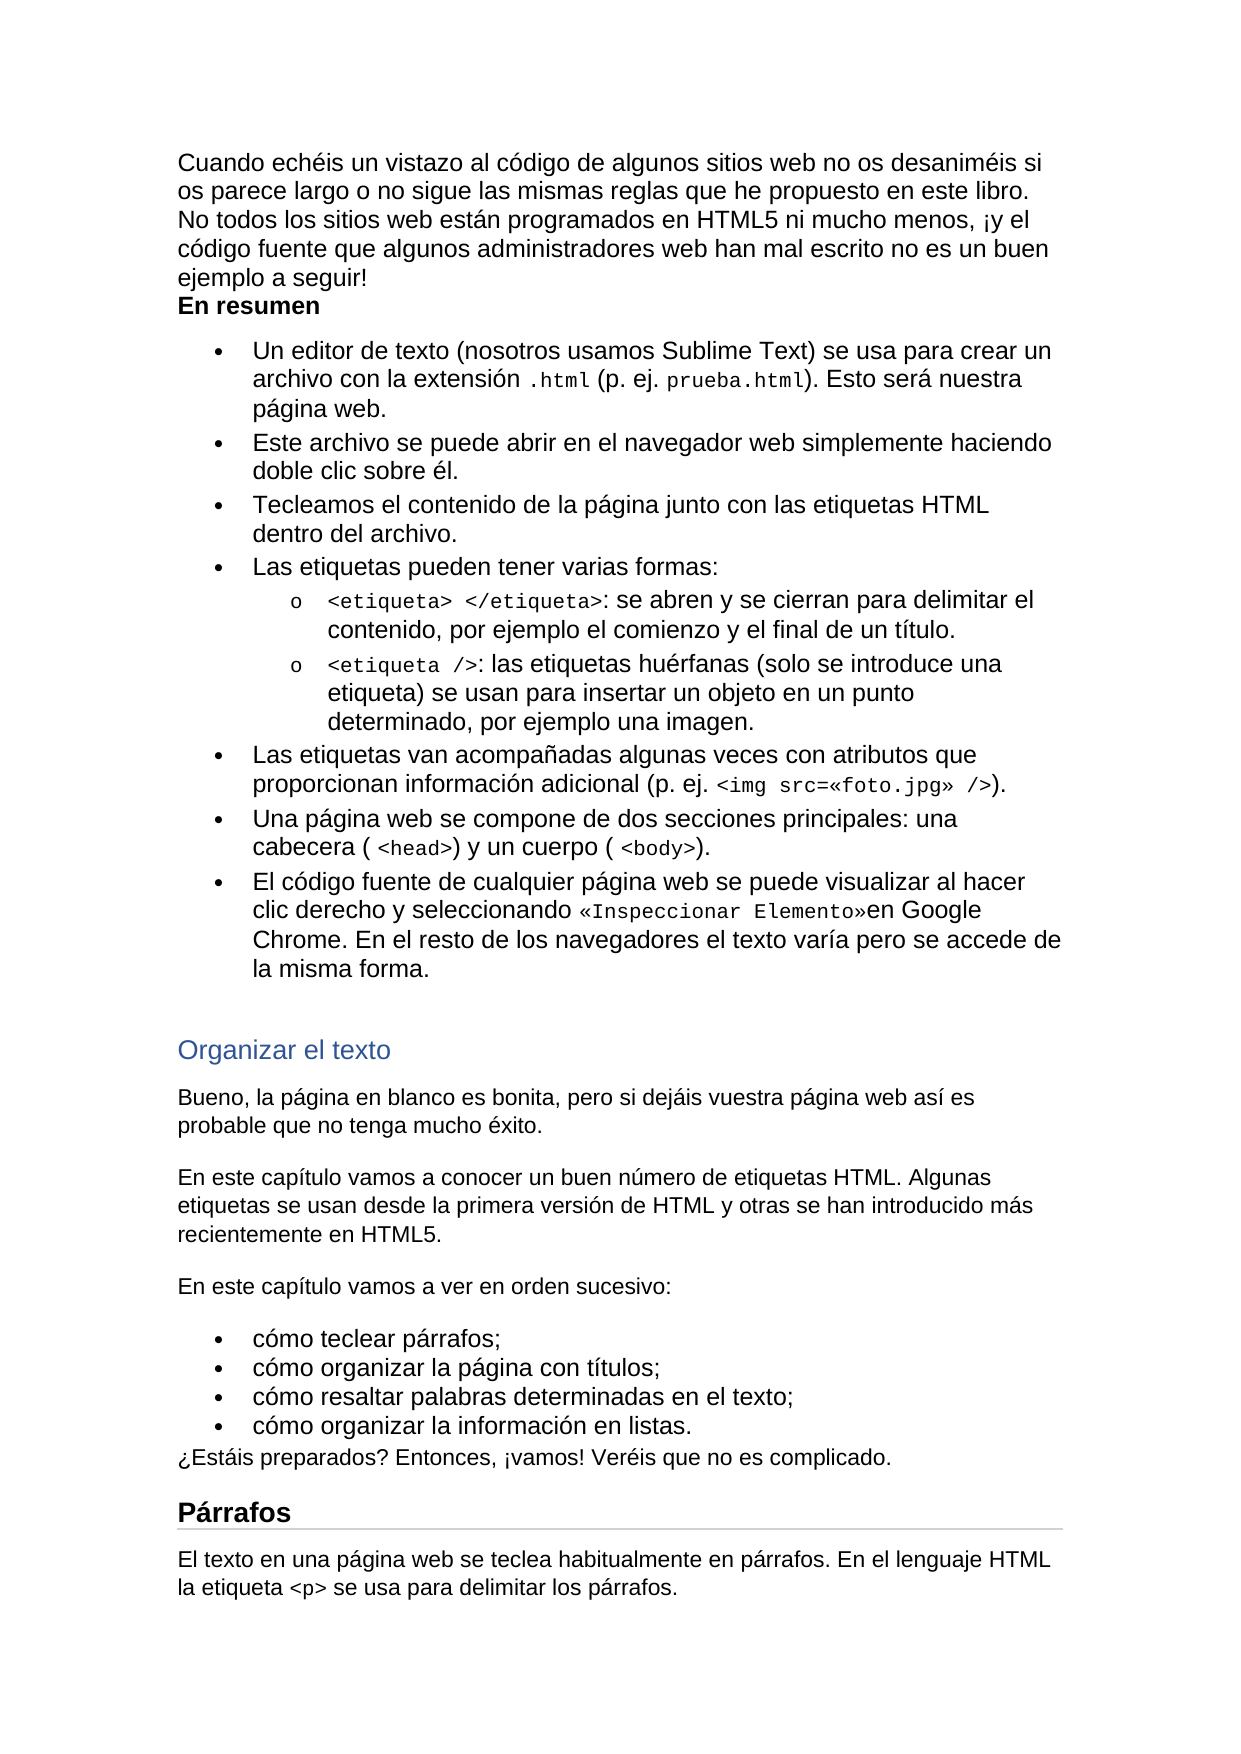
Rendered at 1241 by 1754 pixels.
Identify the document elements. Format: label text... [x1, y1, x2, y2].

list Tecleamos el contenido de la página junto con las etiquetas HTML dentro del archivo. [215, 490, 1063, 547]
list Una página web se compone de dos secciones principales: una cabecera ( <head>) y un cuerpo ( <body>). [215, 803, 1063, 862]
text En este capítulo vamos a ver en orden sucesivo: [177, 1273, 1063, 1299]
text El texto en una página web se teclea habitualmente en párrafos. En el lenguaje HTML la etiqueta <p> se usa para delimitar los párrafos. [177, 1546, 1063, 1602]
text En resumen [177, 291, 1063, 320]
list <etiqueta />: las etiquetas huérfanas (solo se introduce una etiqueta) se usan para insertar un objeto en un punto determinado, por ejemplo una imagen. [290, 648, 1063, 736]
text En este capítulo vamos a conocer un buen número de etiquetas HTML. Algunas etiquetas se usan desde la primera versión de HTML y otras se han introducido más recientemente en HTML5. [177, 1164, 1063, 1247]
subtitle Párrafos [177, 1496, 1063, 1528]
list cómo teclear párrafos; [215, 1324, 1063, 1353]
list cómo resaltar palabras determinadas en el texto; [215, 1382, 1063, 1411]
list Este archivo se puede abrir en el navegador web simplemente haciendo doble clic sobre él. [215, 428, 1063, 485]
text Bueno, la página en blanco es bonita, pero si dejáis vuestra página web así es probable que no tenga mucho éxito. [177, 1083, 1063, 1138]
text ¿Estáis preparados? Entonces, ¡vamos! Veréis que no es complicado. [177, 1444, 1063, 1471]
list cómo organizar la información en listas. [215, 1411, 1063, 1439]
subtitle Organizar el texto [177, 1034, 1063, 1065]
list Las etiquetas van acompañadas algunas veces con atributos que proporcionan información adicional (p. ej. <img src=«foto.jpg» />). [215, 740, 1063, 799]
list El código fuente de cualquier página web se puede visualizar al hacer clic derecho y seleccionando «Inspeccionar Elemento»en Google Chrome. En el resto de los navegadores el texto varía pero se accede de la misma forma. [215, 867, 1063, 983]
list <etiqueta> </etiqueta>: se abren y se cierran para delimitar el contenido, por ejemplo el comienzo y el final de un título. [290, 585, 1063, 644]
list Un editor de texto (nosotros usamos Sublime Text) se usa para crear un archivo con la extensión .html (p. ej. prueba.html). Esto será nuestra página web. [215, 336, 1063, 423]
text Cuando echéis un vistazo al código de algunos sitios web no os desaniméis si os parece largo o no sigue las mismas reglas que he propuesto en este libro. No todos los sitios web están programados en HTML5 ni mucho menos, ¡y el código fuente que algunos administradores web han mal escrito no es un buen ejemplo a seguir! [177, 148, 1063, 291]
list cómo organizar la página con títulos; [215, 1353, 1063, 1382]
list Las etiquetas pueden tener varias formas: [215, 552, 1063, 581]
